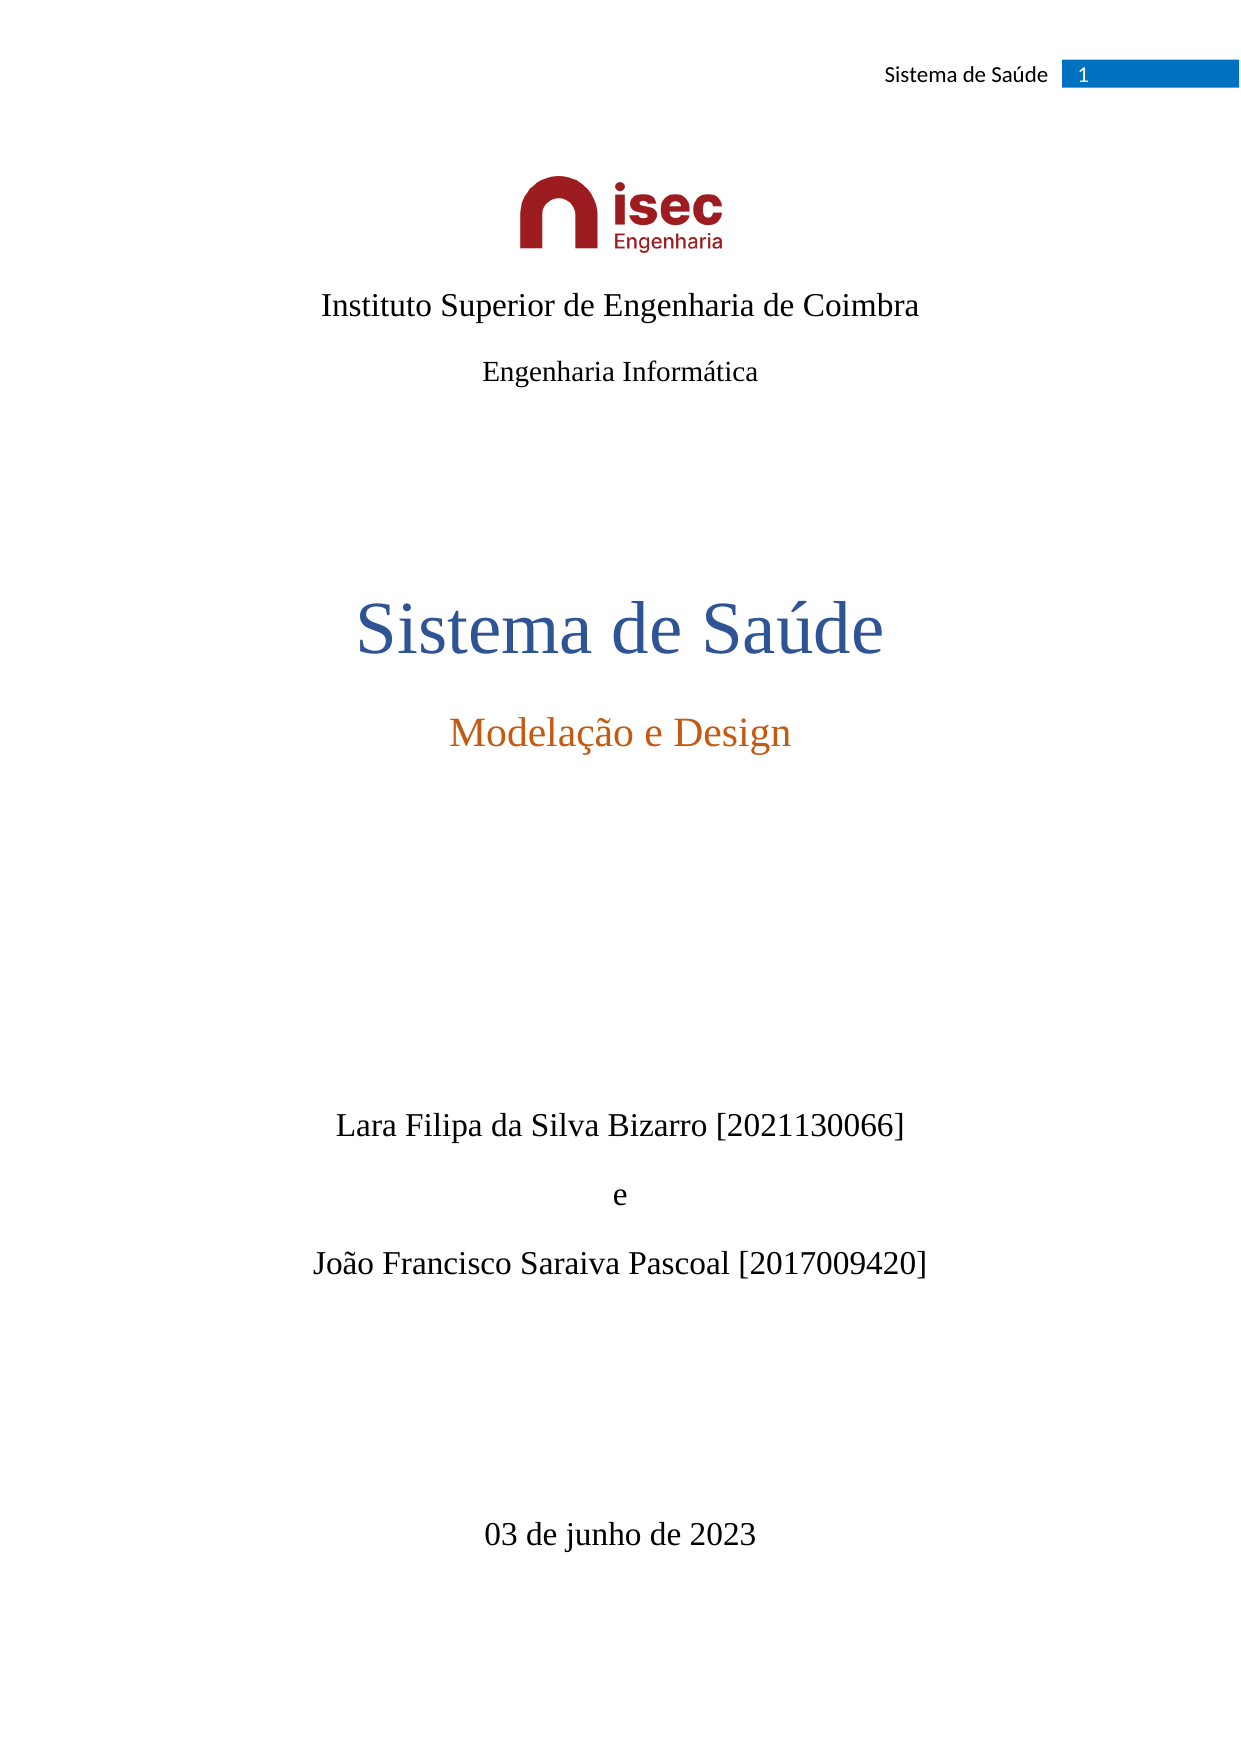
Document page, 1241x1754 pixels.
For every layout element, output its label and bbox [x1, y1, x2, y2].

picture [515, 172, 725, 256]
